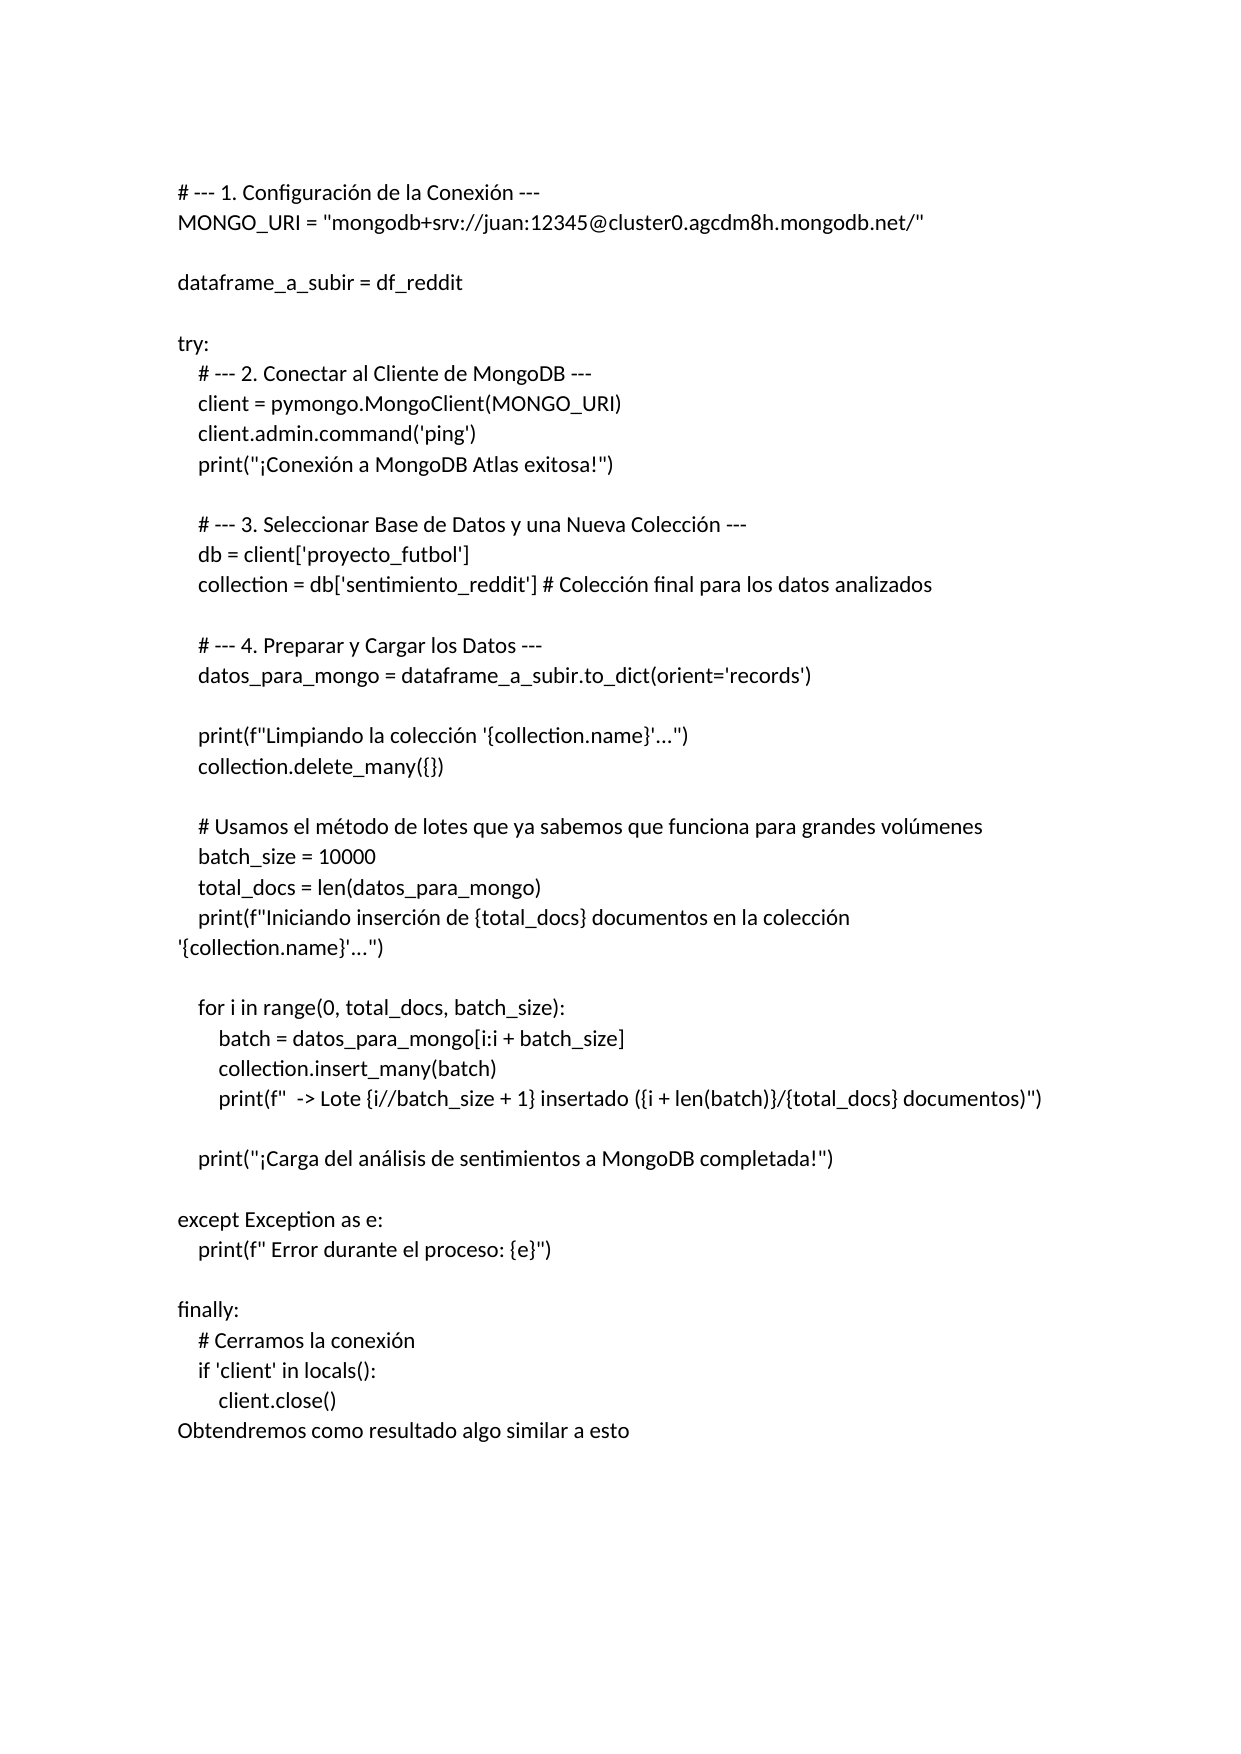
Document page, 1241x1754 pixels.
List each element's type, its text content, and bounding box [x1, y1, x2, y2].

text total_docs = len(datos_para_mongo) [177, 873, 1063, 901]
text except Exception as e: [177, 1205, 1063, 1233]
text # --- 3. Seleccionar Base de Datos y una Nueva Colección --- [177, 510, 1063, 538]
text # --- 1. Configuración de la Conexión --- [177, 178, 1063, 206]
text if 'client' in locals(): [177, 1356, 1063, 1384]
text print("¡Conexión a MongoDB Atlas exitosa!") [177, 450, 1063, 478]
text print(f" -> Lote {i//batch_size + 1} insertado ({i + len(batch)}/{total_docs} documentos)") [177, 1084, 1063, 1112]
text try: [177, 329, 1063, 357]
text MONGO_URI = "mongodb+srv://juan:12345@cluster0.agcdm8h.mongodb.net/" [177, 208, 1063, 236]
text print(f"Iniciando inserción de {total_docs} documentos en la colección '{collection.name}'...") [177, 903, 1063, 961]
text collection = db['sentimiento_reddit'] # Colección final para los datos analizados [177, 571, 1063, 598]
text client.close() [177, 1386, 1063, 1414]
text print(f" Error durante el proceso: {e}") [177, 1235, 1063, 1263]
text dataframe_a_subir = df_reddit [177, 268, 1063, 296]
text batch_size = 10000 [177, 842, 1063, 870]
text print("¡Carga del análisis de sentimientos a MongoDB completada!") [177, 1144, 1063, 1172]
text db = client['proyecto_futbol'] [177, 540, 1063, 568]
text # Cerramos la conexión [177, 1326, 1063, 1354]
text Obtendremos como resultado algo similar a esto [177, 1416, 1063, 1444]
text # Usamos el método de lotes que ya sabemos que funciona para grandes volúmenes [177, 812, 1063, 840]
text # --- 2. Conectar al Cliente de MongoDB --- [177, 359, 1063, 387]
text client.admin.command('ping') [177, 419, 1063, 447]
text print(f"Limpiando la colección '{collection.name}'...") [177, 722, 1063, 749]
text client = pymongo.MongoClient(MONGO_URI) [177, 389, 1063, 417]
text # --- 4. Preparar y Cargar los Datos --- [177, 631, 1063, 659]
text collection.insert_many(batch) [177, 1054, 1063, 1082]
text finally: [177, 1296, 1063, 1323]
text datos_para_mongo = dataframe_a_subir.to_dict(orient='records') [177, 661, 1063, 689]
text collection.delete_many({}) [177, 752, 1063, 780]
text batch = datos_para_mongo[i:i + batch_size] [177, 1024, 1063, 1052]
text for i in range(0, total_docs, batch_size): [177, 993, 1063, 1021]
